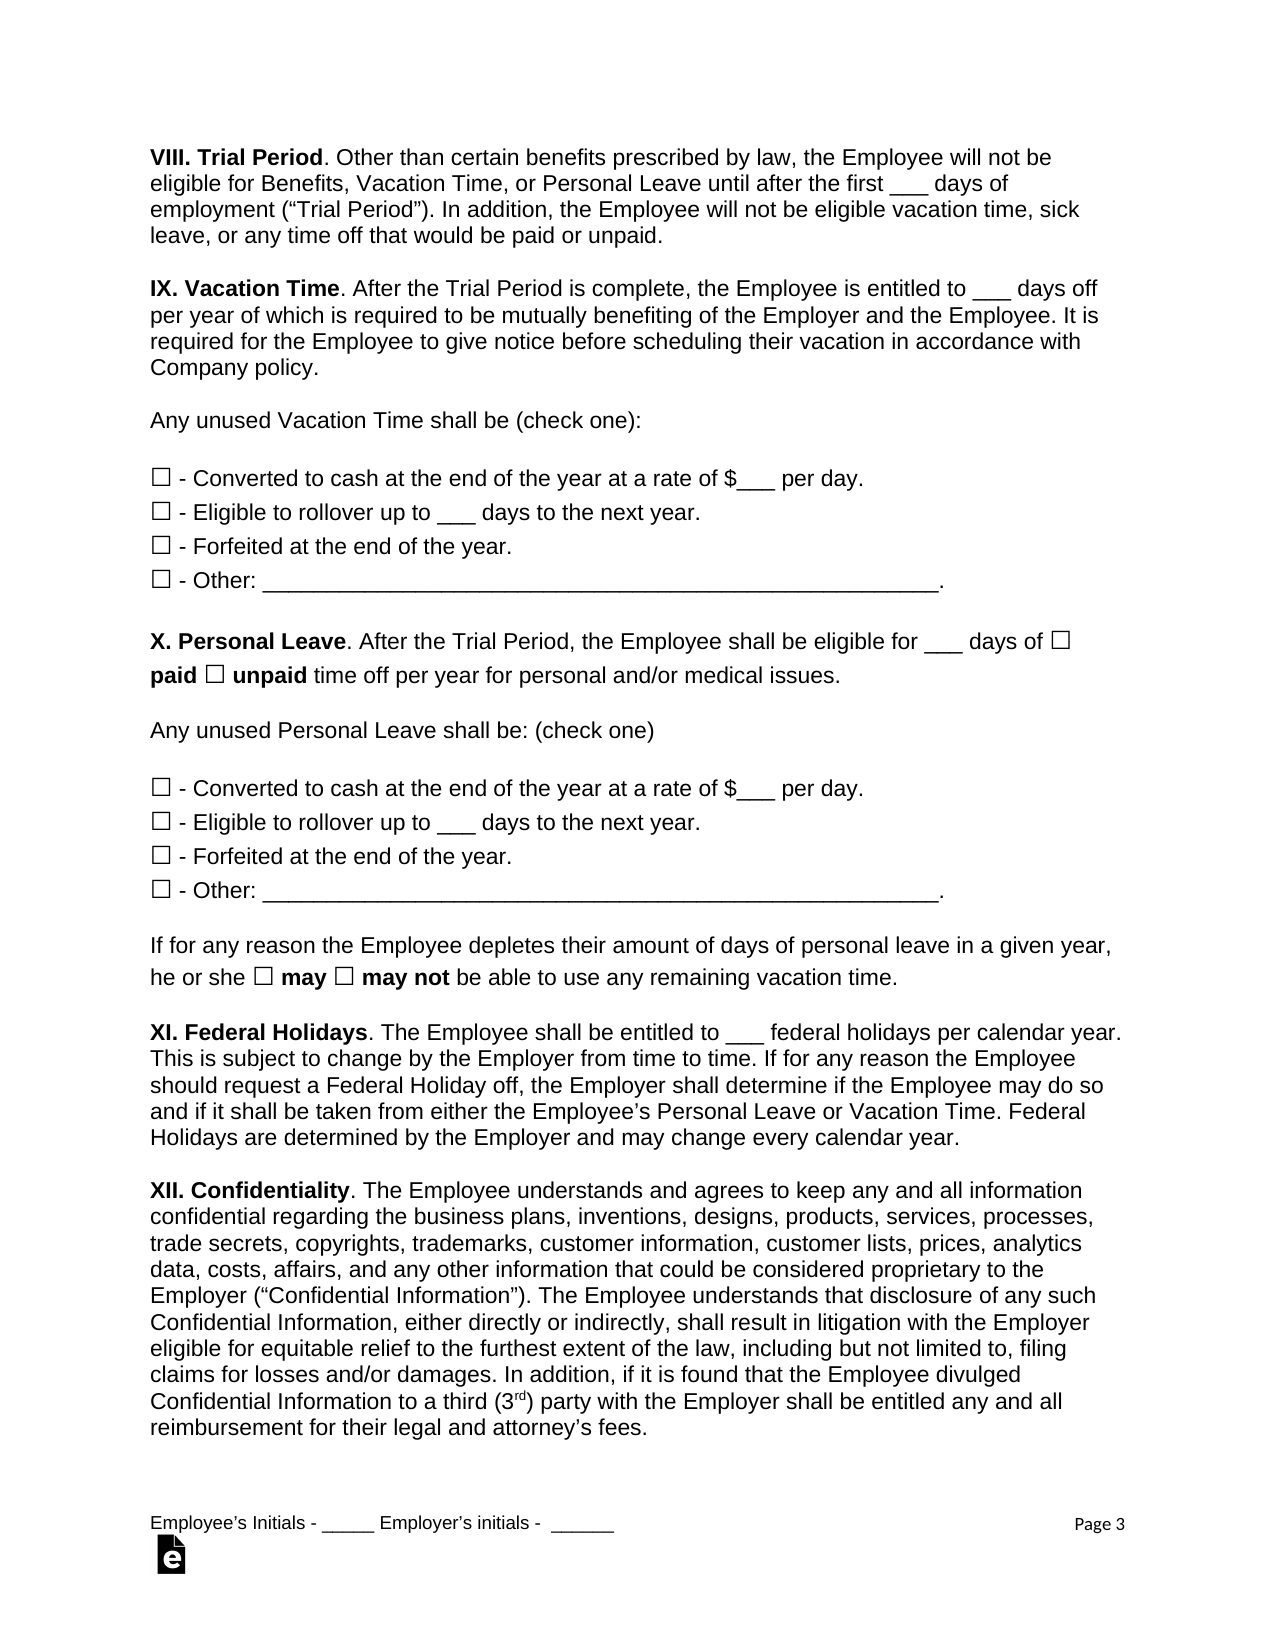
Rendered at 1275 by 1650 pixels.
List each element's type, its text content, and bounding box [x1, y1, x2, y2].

picture [150, 1533, 192, 1575]
text Any unused Personal Leave shall be: (check one) [150, 717, 1125, 743]
text If for any reason the Employee depletes their amount of days of personal leave in a given year, he or she may may not be able to use any remaining vacation time. [150, 932, 1125, 992]
text XI. Federal Holidays. The Employee shall be entitled to ___ federal holidays per calendar year. This is subject to change by the Employer from time to time. If for any reason the Employee should request a Federal Holiday off, the Employer shall determine if the Employee may do so and if it shall be taken from either the Employee’s Personal Leave or Vacation Time. Federal Holidays are determined by the Employer and may change every calendar year. [150, 1019, 1125, 1151]
text - Other: _____________________________________________________. [150, 562, 1125, 596]
text - Forfeited at the end of the year. [150, 528, 1125, 562]
text VIII. Trial Period. Other than certain benefits prescribed by law, the Employee will not be eligible for Benefits, Vacation Time, or Personal Leave until after the first ___ days of employment (“Trial Period”). In addition, the Employee will not be eligible vacation time, sick leave, or any time off that would be paid or unpaid. [150, 143, 1125, 249]
text Any unused Vacation Time shall be (check one): [150, 407, 1125, 433]
text - Eligible to rollover up to ___ days to the next year. [150, 494, 1125, 528]
text - Forfeited at the end of the year. [150, 838, 1125, 872]
text IX. Vacation Time. After the Trial Period is complete, the Employee is entitled to ___ days off per year of which is required to be mutually benefiting of the Employer and the Employee. It is required for the Employee to give notice before scheduling their vacation in accordance with Company policy. [150, 275, 1125, 381]
text - Converted to cash at the end of the year at a rate of $___ per day. [150, 460, 1125, 494]
text X. Personal Leave. After the Trial Period, the Employee shall be eligible for ___ days of paid unpaid time off per year for personal and/or medical issues. [150, 622, 1125, 690]
text - Converted to cash at the end of the year at a rate of $___ per day. [150, 769, 1125, 803]
text XII. Confidentiality. The Employee understands and agrees to keep any and all information confidential regarding the business plans, inventions, designs, products, services, processes, trade secrets, copyrights, trademarks, customer information, customer lists, prices, analytics data, costs, affairs, and any other information that could be considered proprietary to the Employer (“Confidential Information”). The Employee understands that disclosure of any such Confidential Information, either directly or indirectly, shall result in litigation with the Employer eligible for equitable relief to the furthest extent of the law, including but not limited to, filing claims for losses and/or damages. In addition, if it is found that the Employee divulged Confidential Information to a third (3rd) party with the Employer shall be entitled any and all reimbursement for their legal and attorney’s fees. [150, 1177, 1125, 1441]
text - Eligible to rollover up to ___ days to the next year. [150, 803, 1125, 838]
text - Other: _____________________________________________________. [150, 872, 1125, 906]
